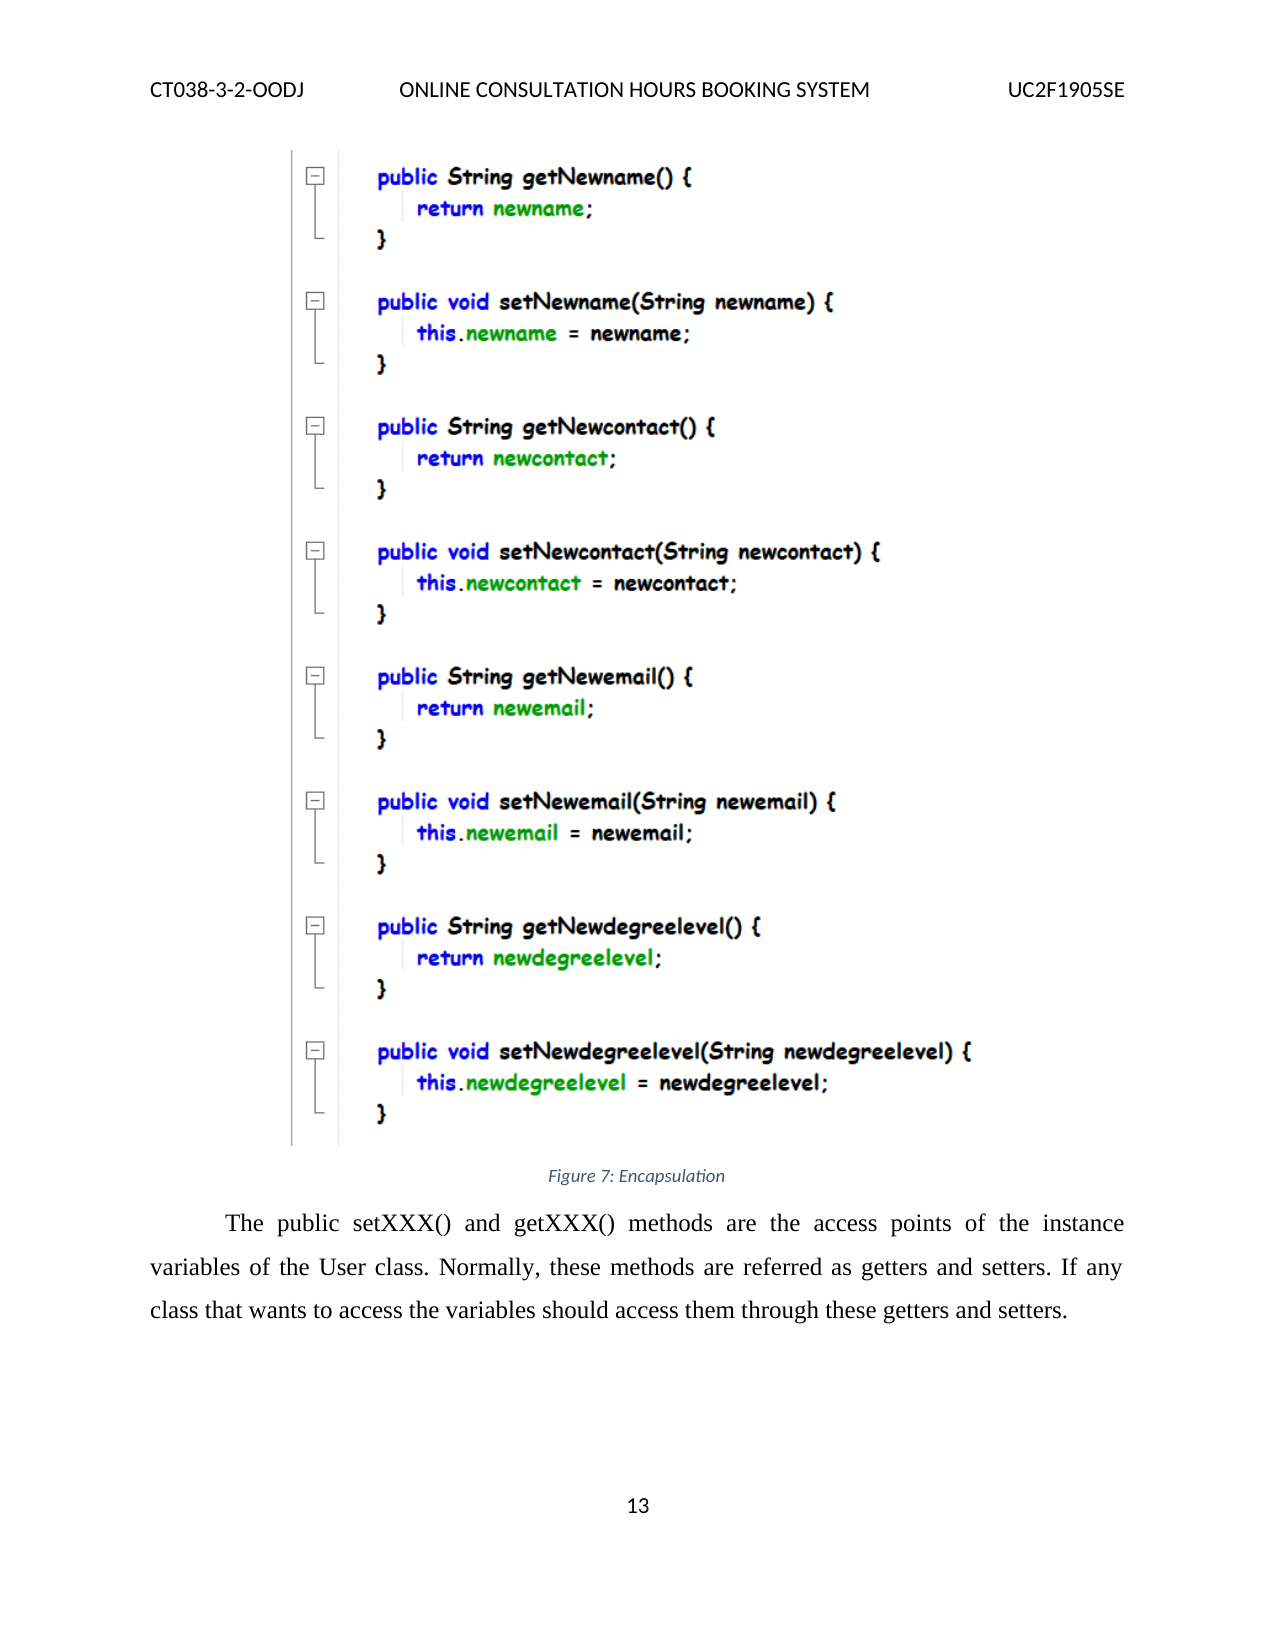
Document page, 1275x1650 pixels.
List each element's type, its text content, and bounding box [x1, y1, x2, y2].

text The public setXXX() and getXXX() methods are the access points of the instance variables of the User class. Normally, these methods are referred as getters and setters. If any class that wants to access the variables should access them through these getters and setters. [150, 1280, 1125, 1323]
text Figure 7: Encapsulation [150, 1165, 1125, 1188]
picture [290, 150, 985, 1146]
text The public setXXX() and getXXX() methods are the access points of the instance variables of the User class. Normally, these methods are referred as getters and setters. If any class that wants to access the variables should access them through these getters and setters. [150, 1208, 1125, 1252]
